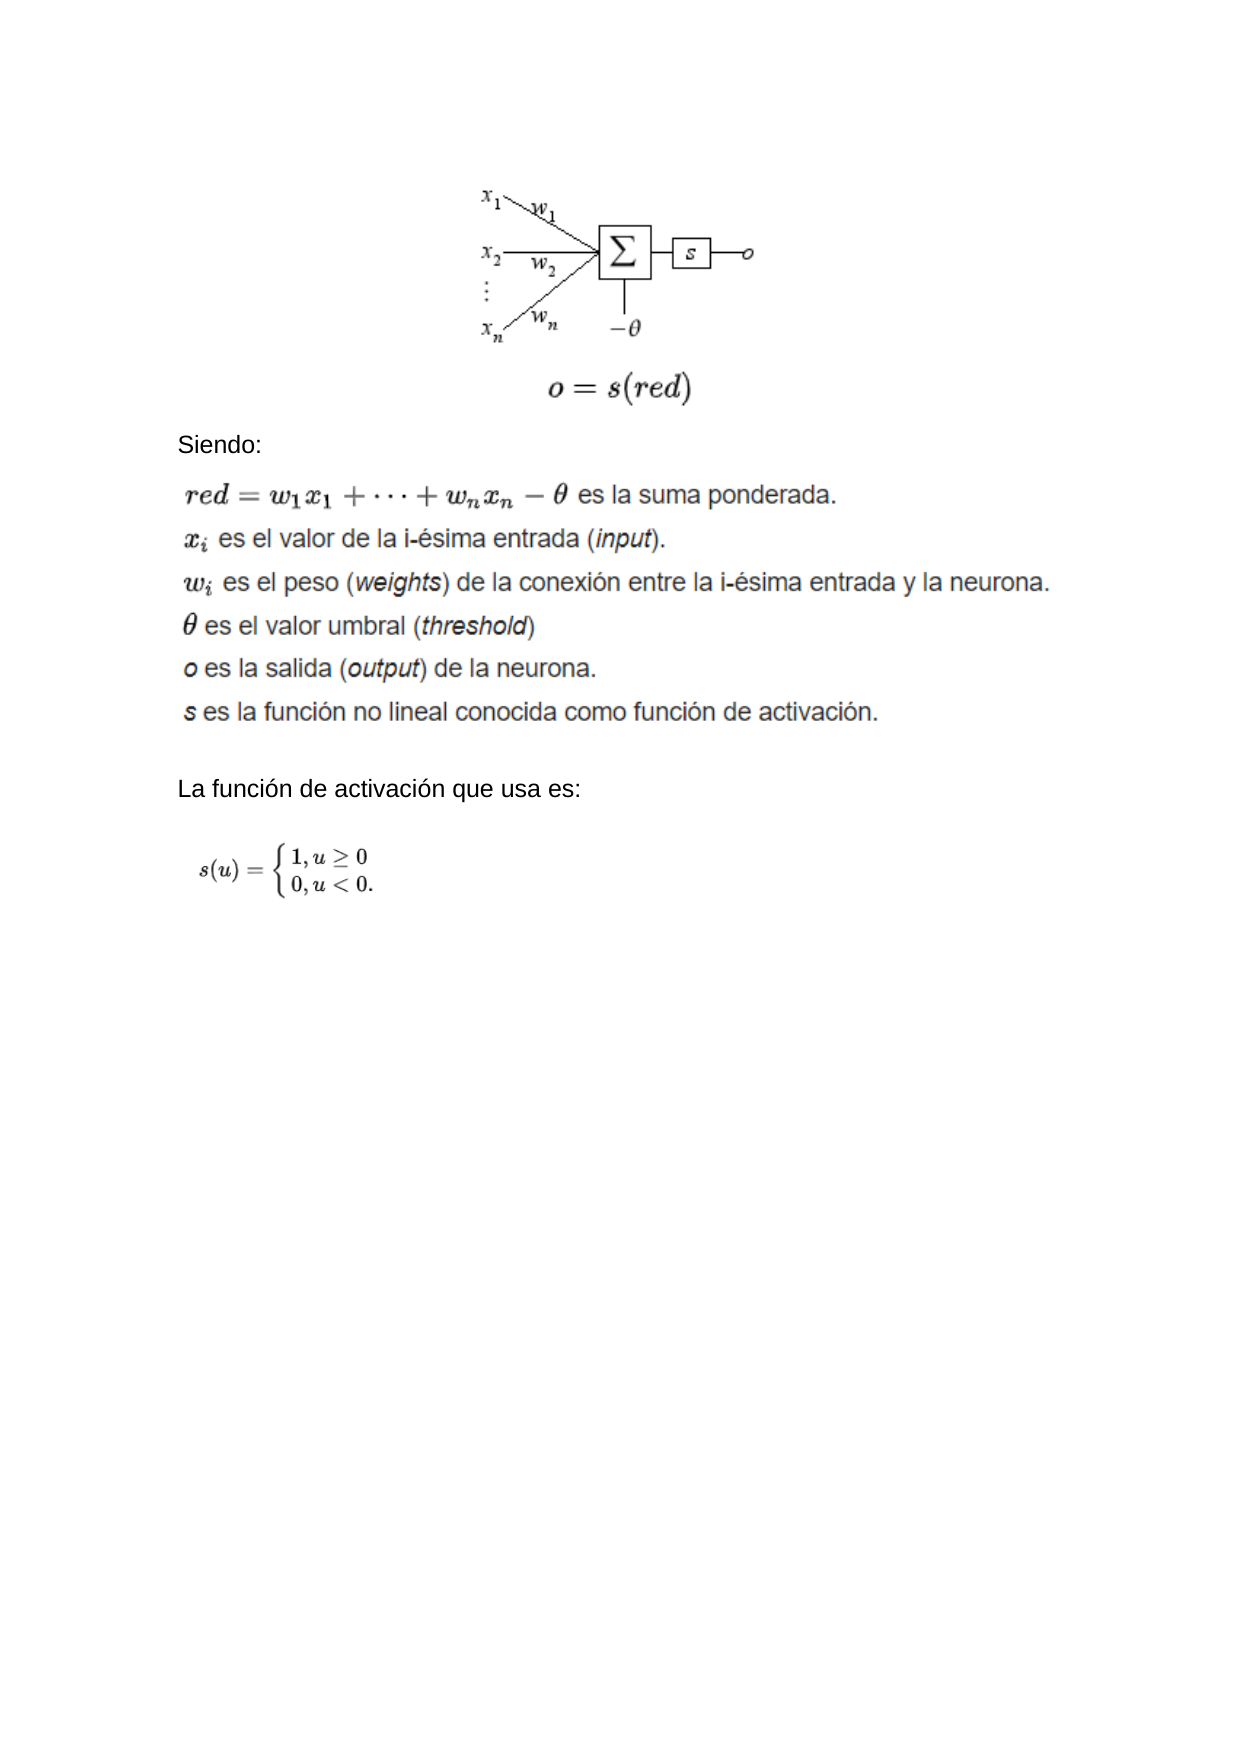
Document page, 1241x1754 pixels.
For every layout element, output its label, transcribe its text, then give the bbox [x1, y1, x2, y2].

picture [538, 369, 702, 409]
picture [177, 479, 1063, 753]
text Siendo: [177, 429, 1063, 458]
picture [480, 180, 760, 349]
text La función de activación que usa es: [177, 773, 1063, 802]
picture [177, 823, 395, 917]
